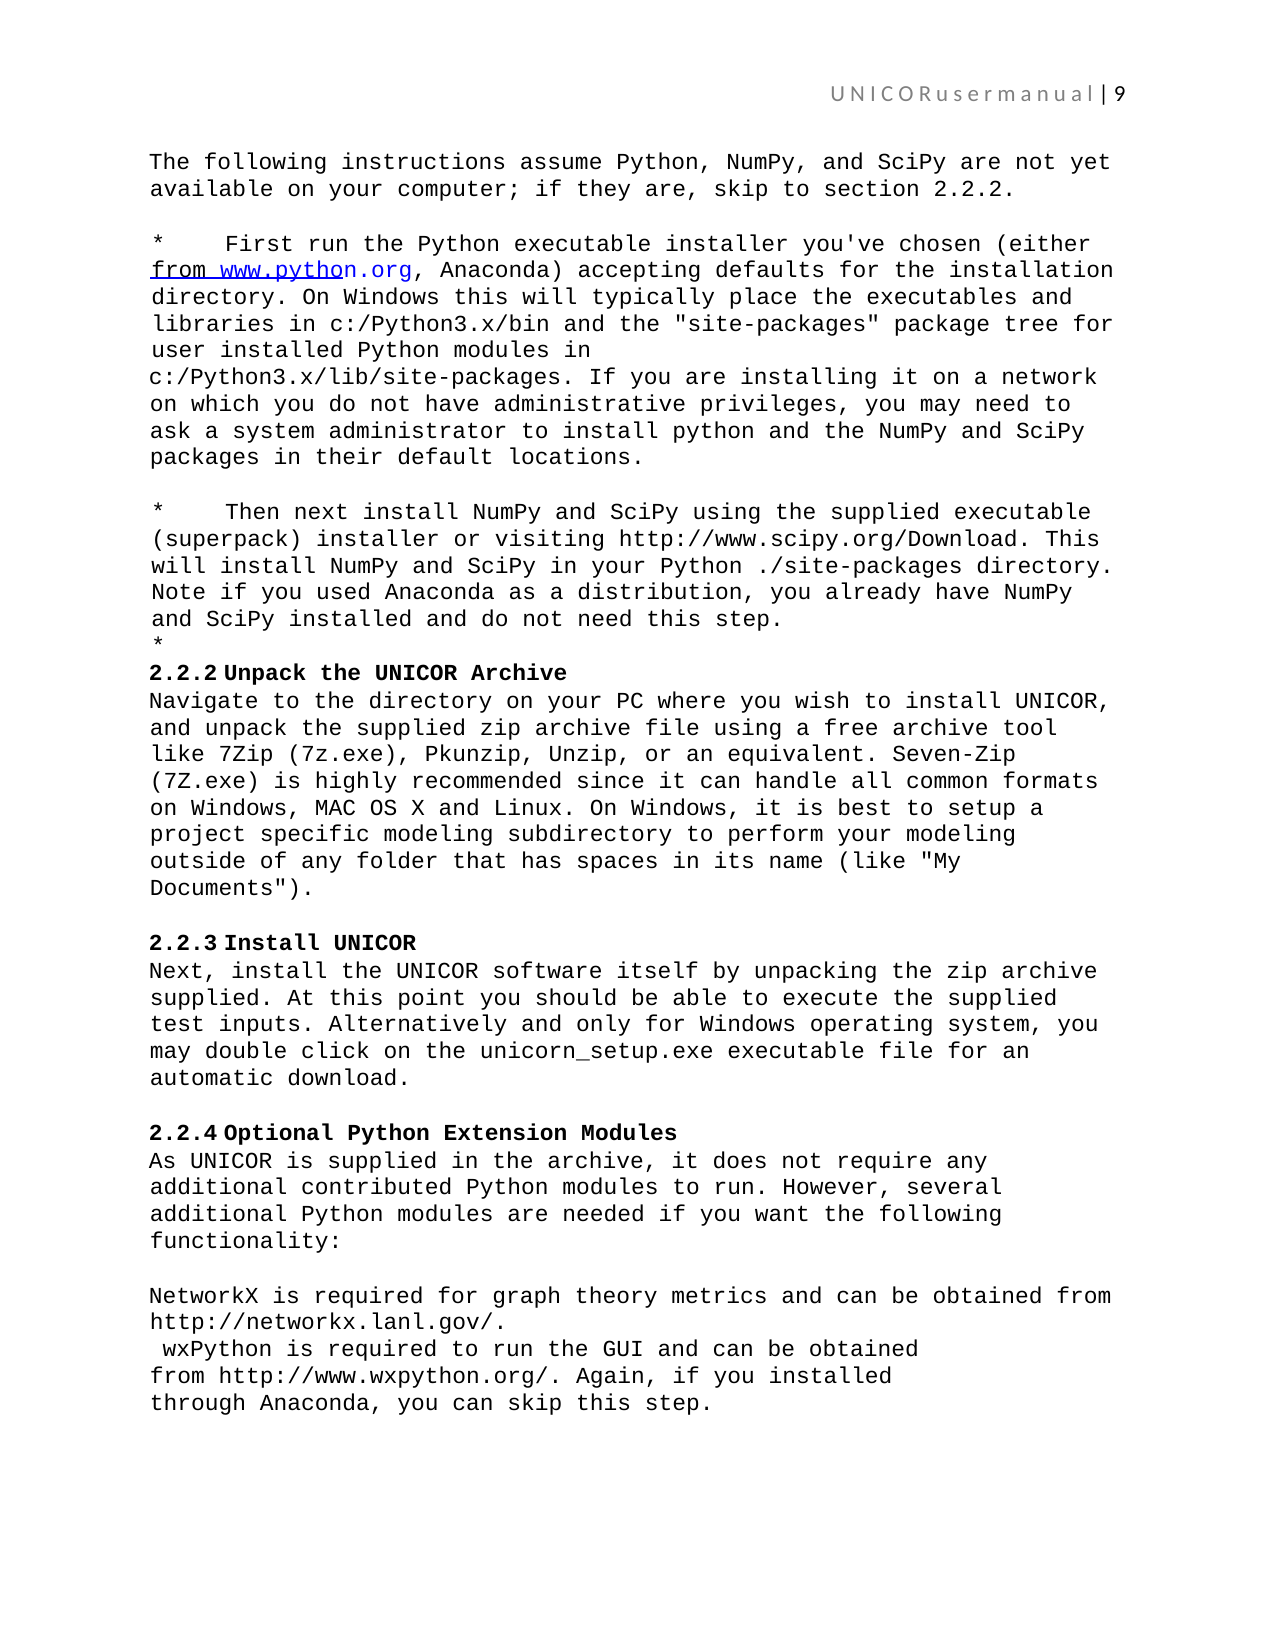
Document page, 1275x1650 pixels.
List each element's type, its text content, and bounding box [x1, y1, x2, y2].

text NetworkX is required for graph theory metrics and can be obtained from http://networkx.lanl.gov/. [148, 1284, 1123, 1337]
text Next, install the UNICOR software itself by unpacking the zip archive supplied. At this point you should be able to execute the supplied test inputs. Alternatively and only for Windows operating system, you may double click on the unicorn_setup.exe executable file for an automatic download. [148, 959, 1123, 1092]
text c:/Python3.x/lib/site-packages. If you are installing it on a network on which you do not have administrative privileges, you may need to ask a system administrator to install python and the NumPy and SciPy packages in their default locations. [148, 366, 1123, 472]
text The following instructions assume Python, NumPy, and SciPy are not yet available on your computer; if they are, skip to section 2.2.2. [148, 151, 1123, 203]
text As UNICOR is supplied in the archive, it does not require any additional contributed Python modules to run. However, several additional Python modules are needed if you want the following functionality: [148, 1149, 1123, 1255]
subtitle Optional Python Extension Modules [148, 1121, 1123, 1147]
subtitle Install UNICOR [148, 931, 1123, 957]
list Then next install NumPy and SciPy using the supplied executable (superpack) installer or visiting http://www.scipy.org/Download. This will install NumPy and SciPy in your Python ./site-packages directory. Note if you used Anaconda as a distribution, you already have NumPy and SciPy installed and do not need this step. [151, 501, 1123, 633]
text Navigate to the directory on your PC where you wish to install UNICOR, and unpack the supplied zip archive file using a free archive tool like 7Zip (7z.exe), Pkunzip, Unzip, or an equivalent. Seven-Zip (7Z.exe) is highly recommended since it can handle all common formats on Windows, MAC OS X and Linux. On Windows, it is best to setup a project specific modeling subdirectory to perform your modeling outside of any folder that has spaces in its name (like "My Documents"). [148, 689, 1123, 902]
text wxPython is required to run the GUI and can be obtained from http://www.wxpython.org/. Again, if you installed through Anaconda, you can skip this step. [148, 1338, 985, 1417]
subtitle Unpack the UNICOR Archive [148, 661, 1123, 687]
list First run the Python executable installer you've chosen (either from www.python.org, Anaconda) accepting defaults for the installation directory. On Windows this will typically place the executables and libraries in c:/Python3.x/bin and the "site-packages" package tree for user installed Python modules in [151, 232, 1123, 365]
